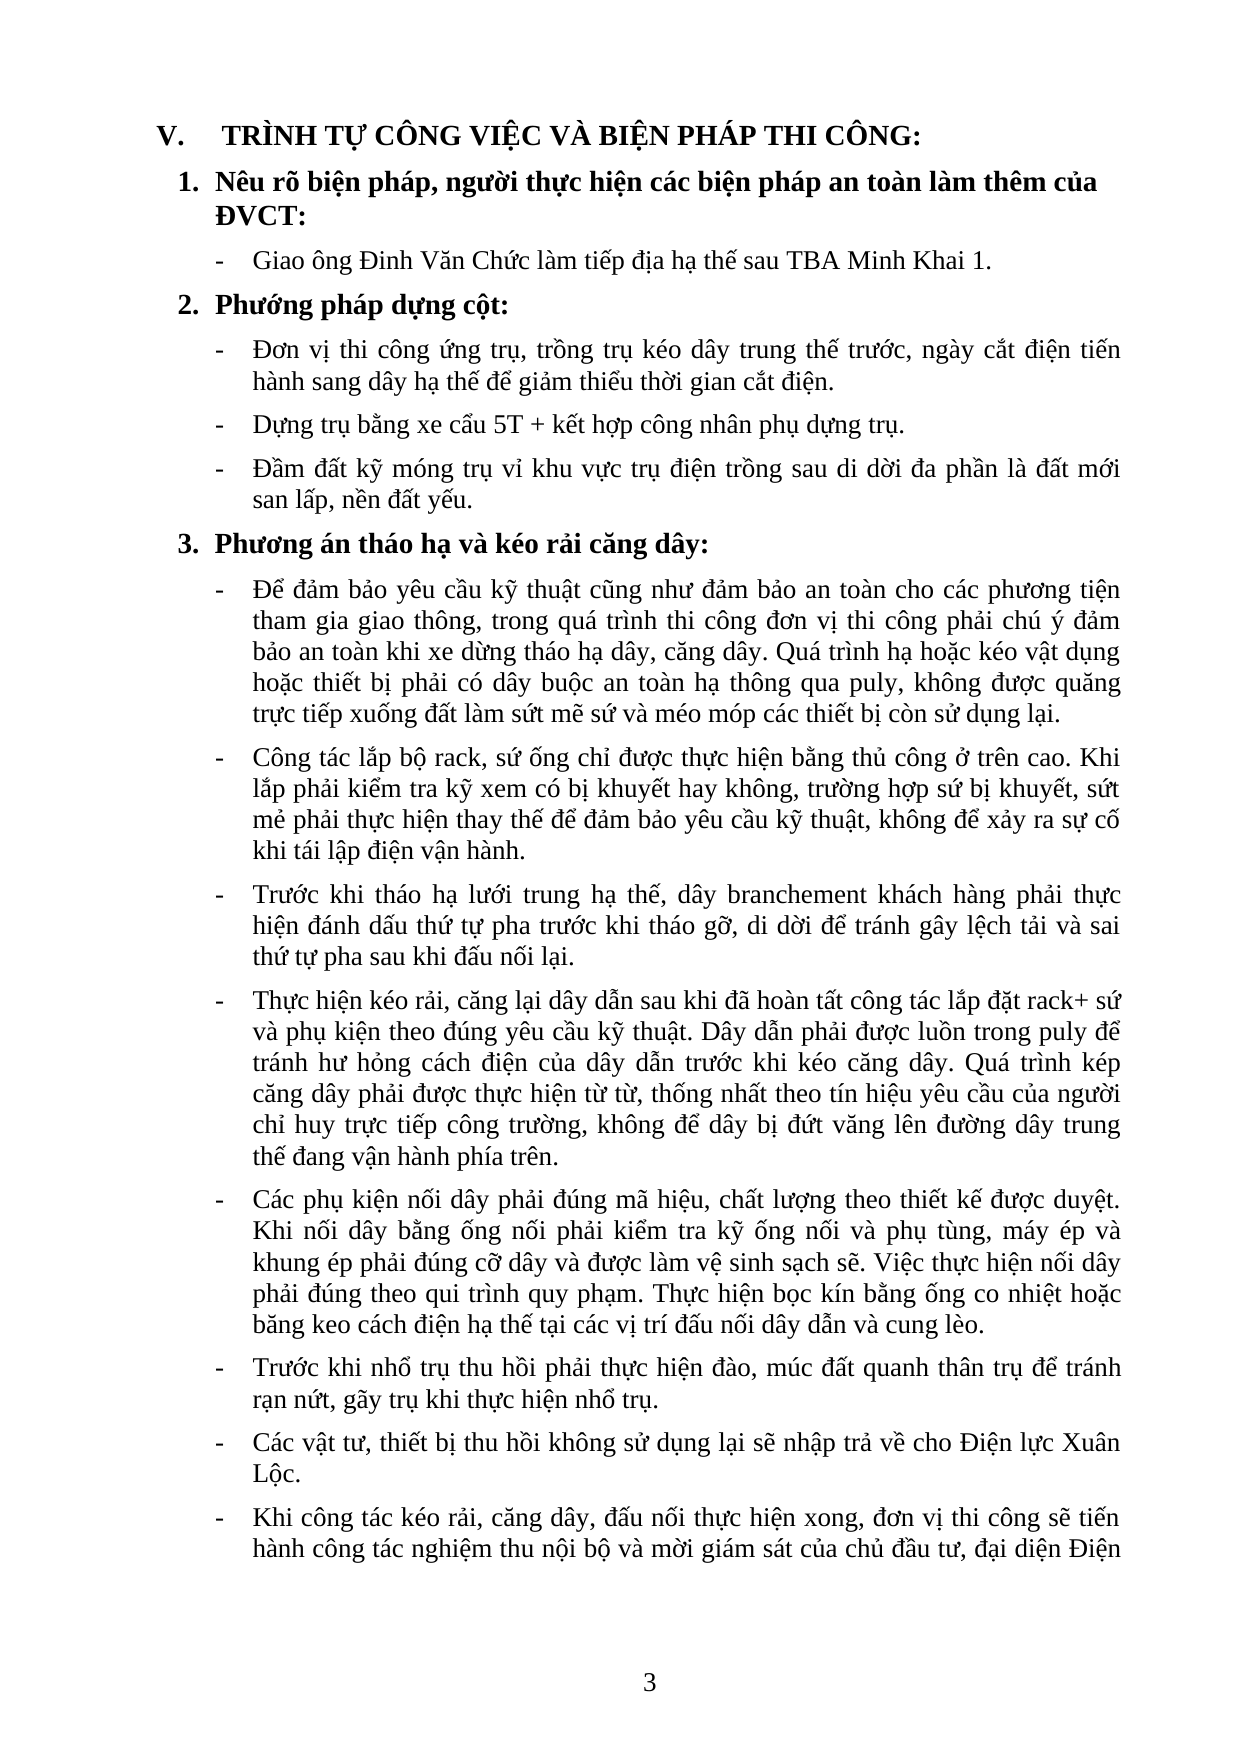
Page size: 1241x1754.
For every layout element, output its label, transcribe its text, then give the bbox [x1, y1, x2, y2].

text TRÌNH TỰ CÔNG VIỆC VÀ BIỆN PHÁP THI CÔNG: [184, 118, 1122, 152]
list Nêu rõ biện pháp, người thực hiện các biện pháp an toàn làm thêm của ĐVCT: [177, 164, 1122, 231]
text Dựng trụ bằng xe cẩu 5T + kết hợp công nhân phụ dựng trụ. [215, 408, 1122, 439]
text Giao ông Đinh Văn Chức làm tiếp địa hạ thế sau TBA Minh Khai 1. [215, 244, 1122, 275]
text Đầm đất kỹ móng trụ vỉ khu vực trụ điện trồng sau di dời đa phần là đất mới san lấp, nền đất yếu. [215, 452, 1122, 514]
list Phướng pháp dựng cột: [177, 287, 1122, 321]
text Công tác lắp bộ rack, sứ ống chỉ được thực hiện bằng thủ công ở trên cao. Khi lắp phải kiểm tra kỹ xem có bị khuyết hay không, trường hợp sứ bị khuyết, sứt mẻ phải thực hiện thay thế để đảm bảo yêu cầu kỹ thuật, không để xảy ra sự cố khi tái lập điện vận hành. [215, 741, 1122, 866]
text Trước khi nhổ trụ thu hồi phải thực hiện đào, múc đất quanh thân trụ để tránh rạn nứt, gãy trụ khi thực hiện nhổ trụ. [215, 1352, 1122, 1414]
text Đơn vị thi công ứng trụ, trồng trụ kéo dây trung thế trước, ngày cắt điện tiến hành sang dây hạ thế để giảm thiểu thời gian cắt điện. [215, 333, 1122, 396]
text Các vật tư, thiết bị thu hồi không sử dụng lại sẽ nhập trả về cho Điện lực Xuân Lộc. [215, 1426, 1122, 1489]
text Thực hiện kéo rải, căng lại dây dẫn sau khi đã hoàn tất công tác lắp đặt rack+ sứ và phụ kiện theo đúng yêu cầu kỹ thuật. Dây dẫn phải được luồn trong puly để tránh hư hỏng cách điện của dây dẫn trước khi kéo căng dây. Quá trình kép căng dây phải được thực hiện từ từ, thống nhất theo tín hiệu yêu cầu của người chỉ huy trực tiếp công trường, không để dây bị đứt văng lên đường dây trung thế đang vận hành phía trên. [215, 984, 1122, 1171]
text Để đảm bảo yêu cầu kỹ thuật cũng như đảm bảo an toàn cho các phương tiện tham gia giao thông, trong quá trình thi công đơn vị thi công phải chú ý đảm bảo an toàn khi xe dừng tháo hạ dây, căng dây. Quá trình hạ hoặc kéo vật dụng hoặc thiết bị phải có dây buộc an toàn hạ thông qua puly, không được quăng trực tiếp xuống đất làm sứt mẽ sứ và méo móp các thiết bị còn sử dụng lại. [215, 573, 1122, 728]
text Trước khi tháo hạ lưới trung hạ thế, dây branchement khách hàng phải thực hiện đánh dấu thứ tự pha trước khi tháo gỡ, di dời để tránh gây lệch tải và sai thứ tự pha sau khi đấu nối lại. [215, 878, 1122, 971]
text Các phụ kiện nối dây phải đúng mã hiệu, chất lượng theo thiết kế được duyệt. Khi nối dây bằng ống nối phải kiểm tra kỹ ống nối và phụ tùng, máy ép và khung ép phải đúng cỡ dây và được làm vệ sinh sạch sẽ. Việc thực hiện nối dây phải đúng theo qui trình quy phạm. Thực hiện bọc kín bằng ống co nhiệt hoặc băng keo cách điện hạ thế tại các vị trí đấu nối dây dẫn và cung lèo. [215, 1183, 1122, 1339]
text Phương án tháo hạ và kéo rải căng dây: [177, 527, 1122, 560]
